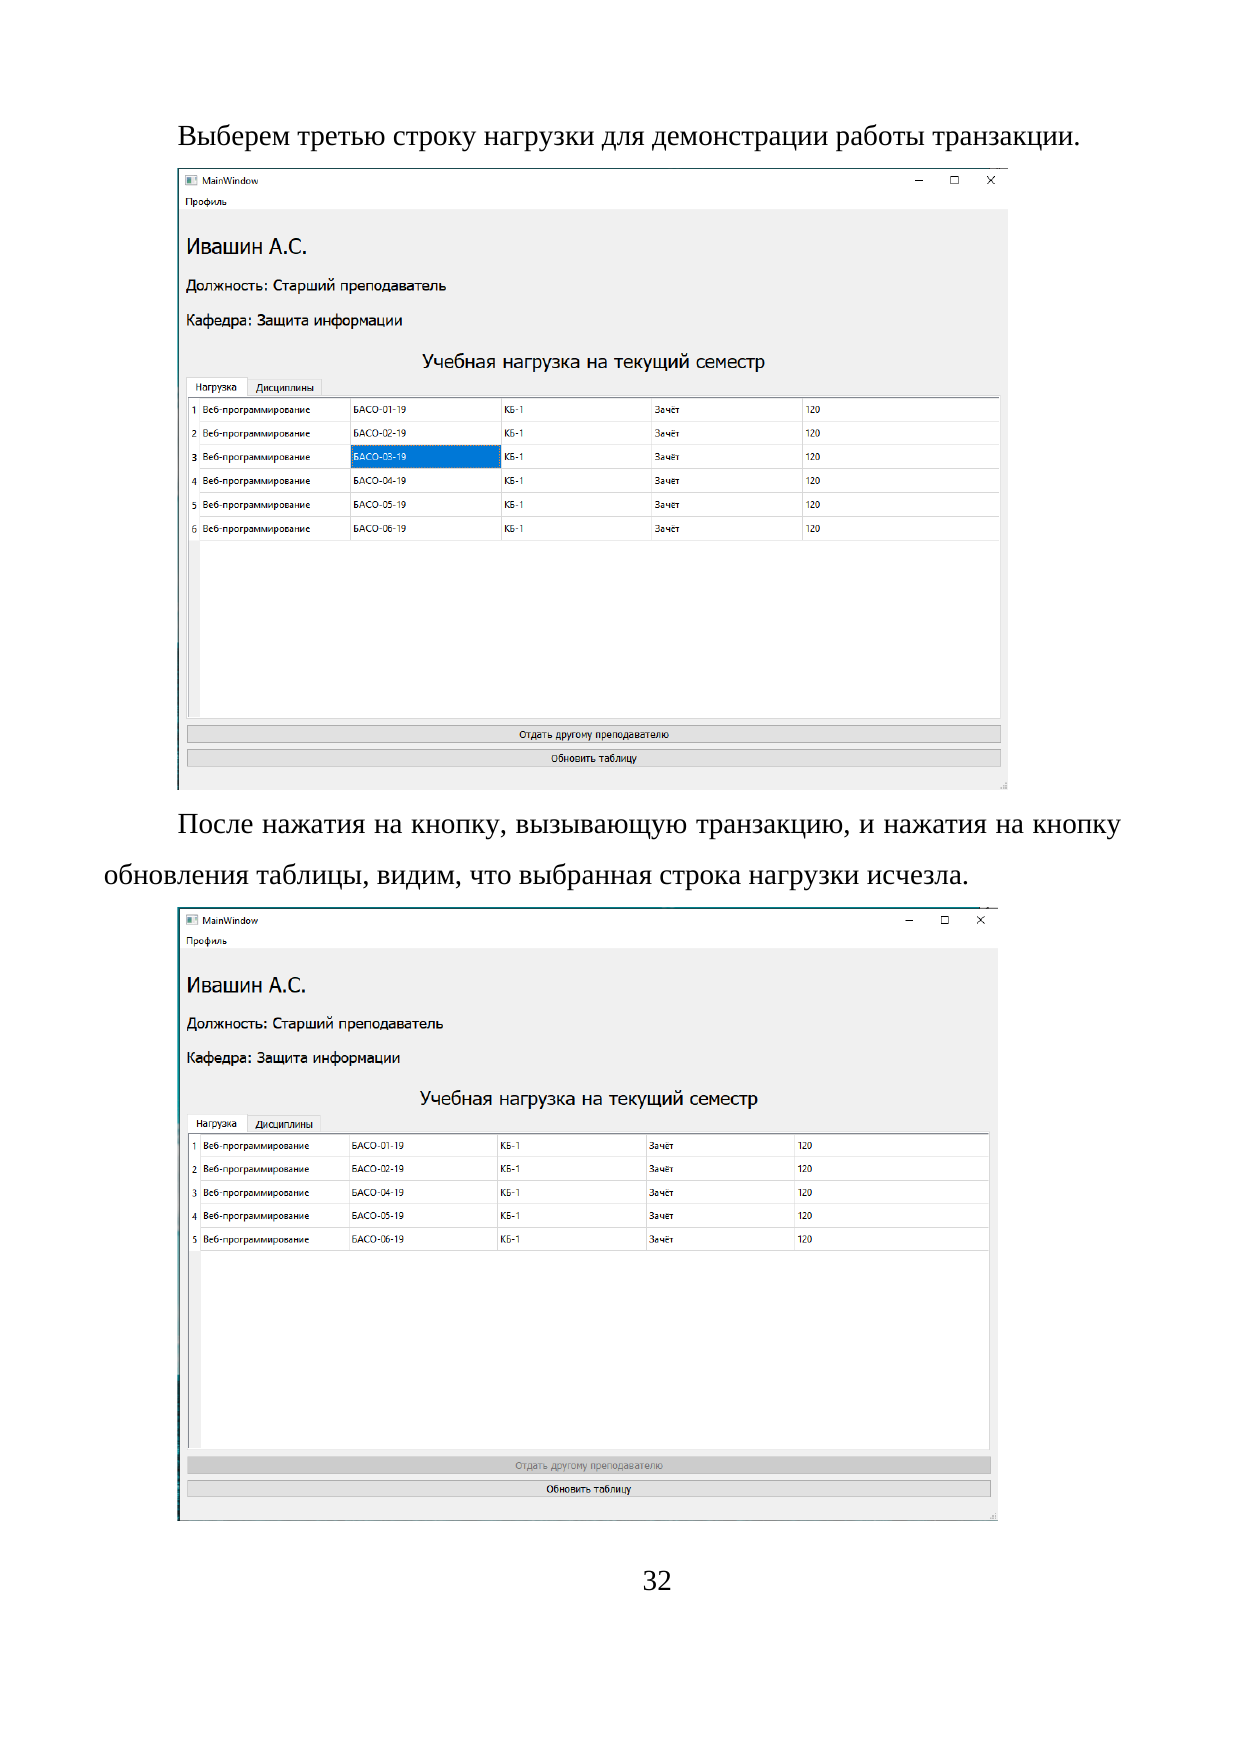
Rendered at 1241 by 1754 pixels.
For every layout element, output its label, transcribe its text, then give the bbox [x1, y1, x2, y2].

text После нажатия на кнопку, вызывающую транзакцию, и нажатия на кнопку обновления таблицы, видим, что выбранная строка нагрузки исчезла. [103, 807, 1122, 891]
picture [177, 168, 1008, 790]
picture [177, 907, 998, 1521]
text Выберем третью строку нагрузки для демонстрации работы транзакции. [103, 118, 1122, 152]
